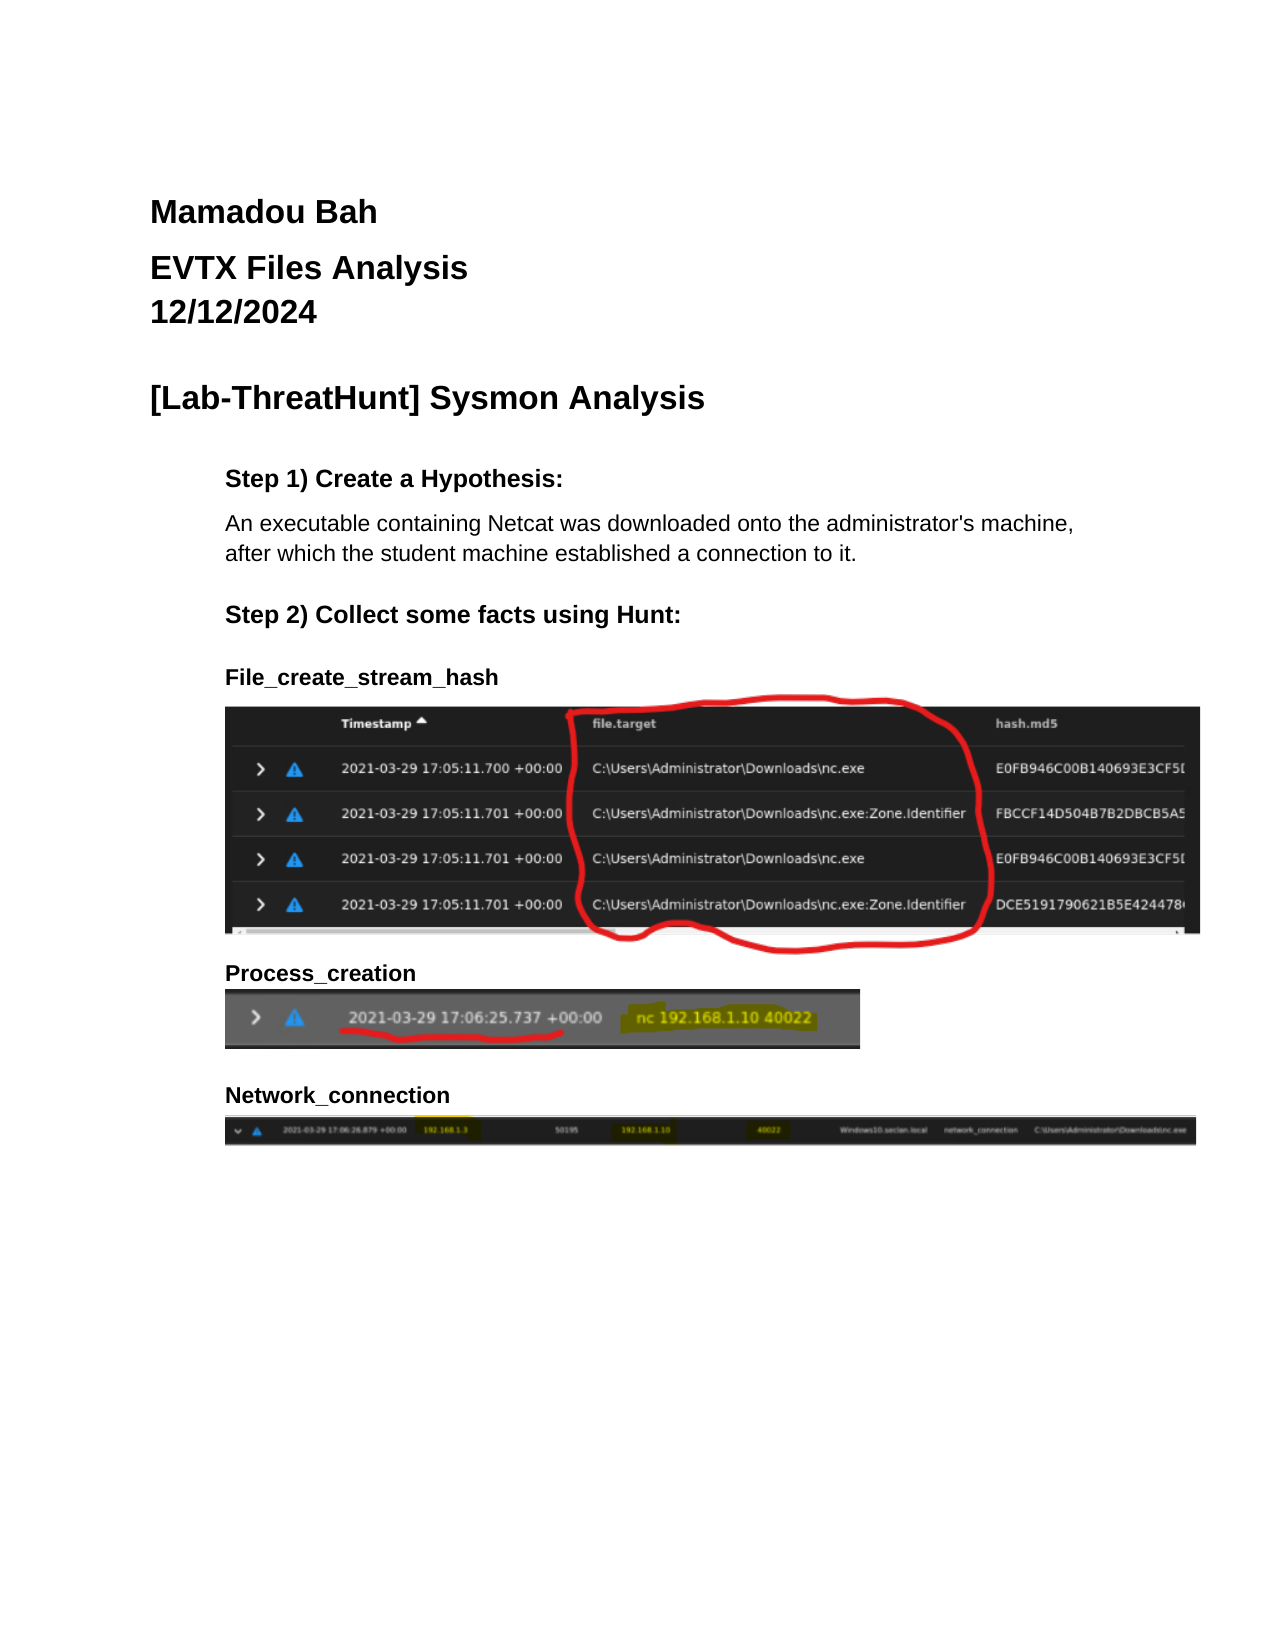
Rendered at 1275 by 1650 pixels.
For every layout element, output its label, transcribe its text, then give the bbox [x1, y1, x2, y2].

text Step 2) Collect some facts using Hunt: [225, 600, 1125, 629]
subtitle Mamadou Bah [150, 192, 1125, 230]
text An executable containing Netcat was downloaded onto the administrator's machine, after which the student machine established a connection to it. [225, 510, 1125, 566]
text EVTX Files Analysis [150, 248, 1125, 287]
subtitle [Lab-ThreatHunt] Sysmon Analysis [150, 378, 1125, 417]
picture [225, 989, 861, 1049]
picture [225, 693, 1200, 956]
text Network_connection [225, 1082, 1125, 1109]
text Process_creation [225, 959, 1125, 986]
text File_create_stream_hash [225, 663, 1125, 690]
text 12/12/2024 [150, 292, 1125, 331]
subtitle Step 1) Create a Hypothesis: [150, 464, 1125, 493]
picture [225, 1112, 1197, 1147]
